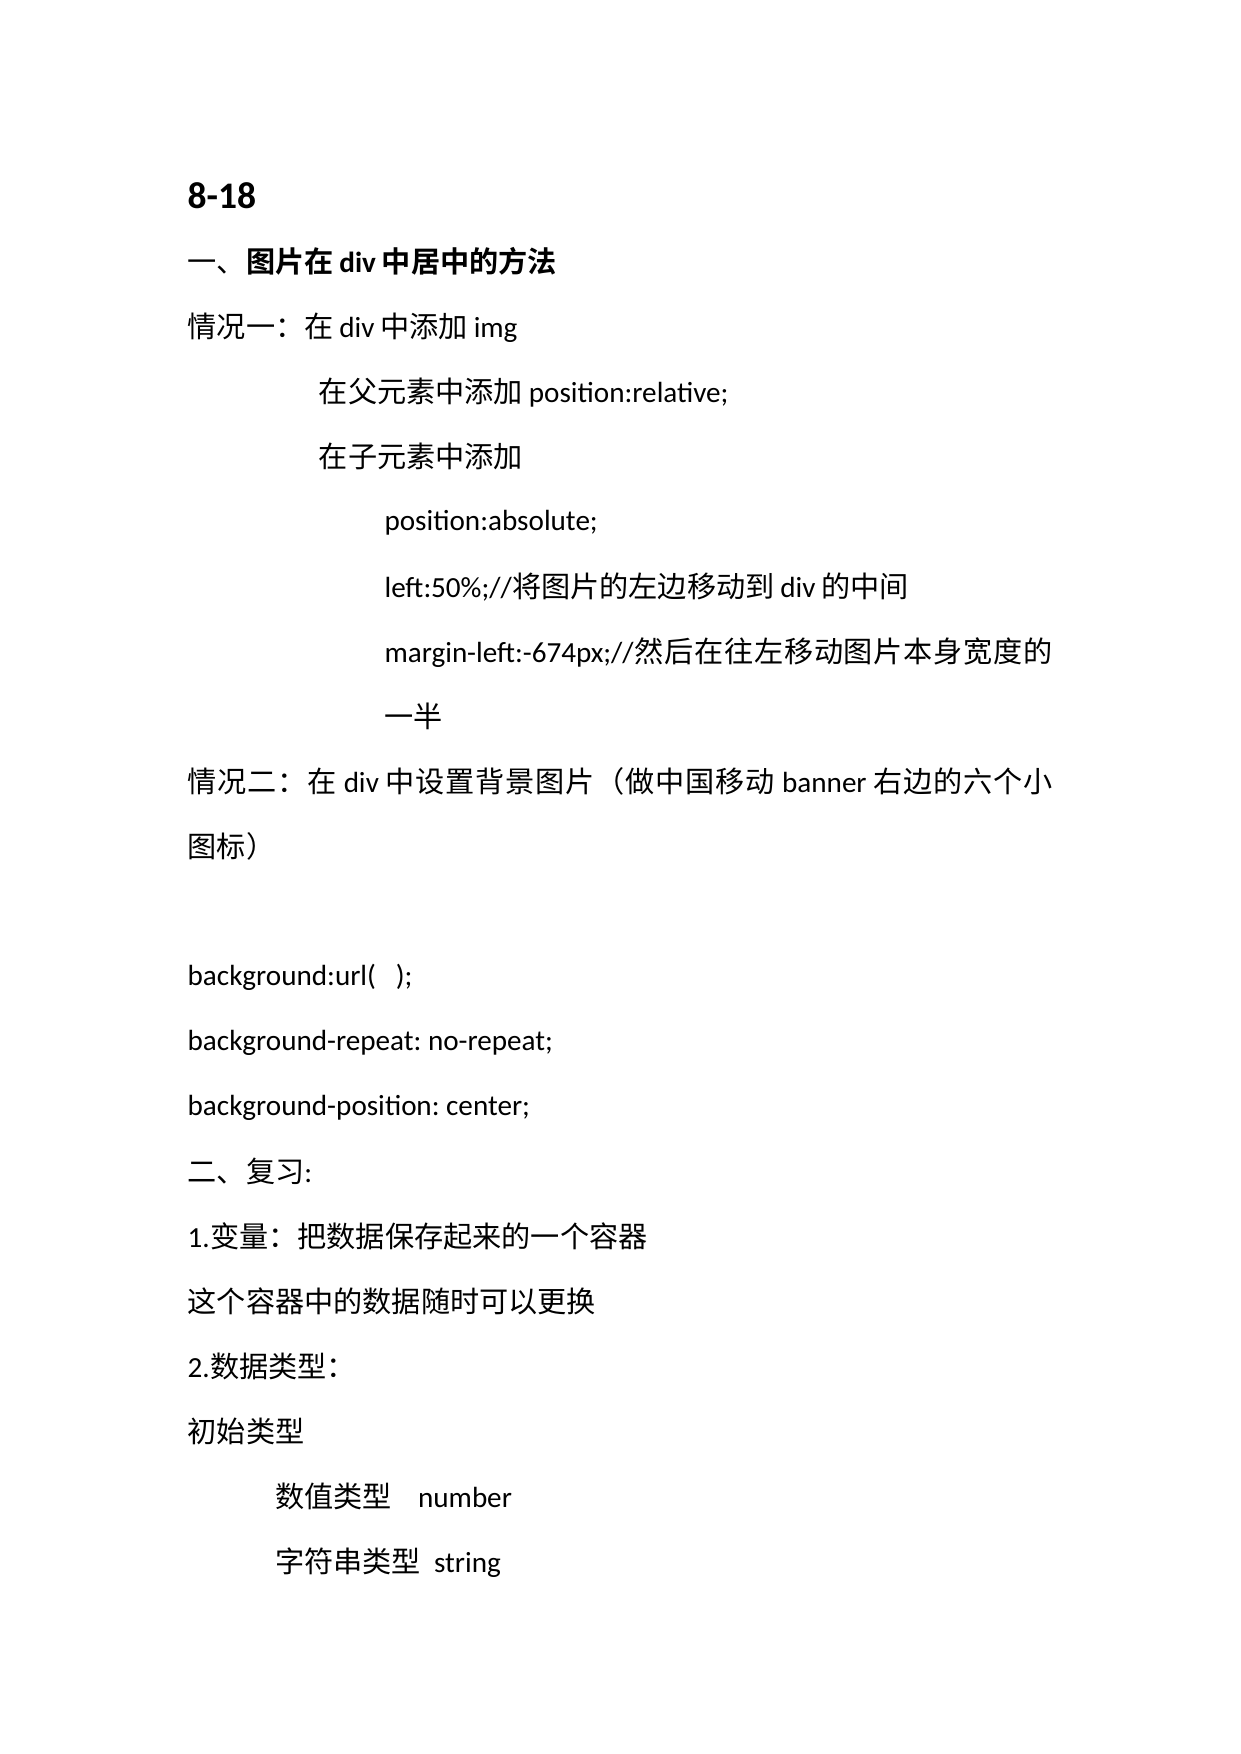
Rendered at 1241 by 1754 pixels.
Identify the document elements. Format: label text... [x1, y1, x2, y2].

text background:url( ); [187, 942, 1053, 1007]
text position:absolute; [384, 487, 1053, 552]
text 数值类型 number [187, 1462, 1053, 1527]
text background-position: center; [187, 1072, 1053, 1137]
text 在子元素中添加 [319, 422, 1053, 487]
text background-repeat: no-repeat; [187, 1007, 1053, 1072]
text 2.数据类型： [187, 1332, 1053, 1397]
text margin-left:-674px;//然后在往左移动图片本身宽度的一半 [384, 617, 1053, 747]
text 一、图片在div中居中的方法 [187, 227, 1053, 292]
text left:50%;//将图片的左边移动到div的中间 [384, 552, 1053, 617]
text 字符串类型 string [187, 1527, 1053, 1592]
text 初始类型 [187, 1397, 1053, 1462]
text 这个容器中的数据随时可以更换 [187, 1267, 1053, 1332]
text 1.变量：把数据保存起来的一个容器 [187, 1202, 1053, 1267]
text 情况一：在div中添加img [187, 292, 1053, 357]
text 8-18 [187, 162, 1053, 227]
text 情况二：在div中设置背景图片（做中国移动banner右边的六个小图标） [187, 747, 1053, 877]
text 在父元素中添加position:relative; [319, 357, 1053, 422]
text 二、复习: [187, 1137, 1053, 1202]
